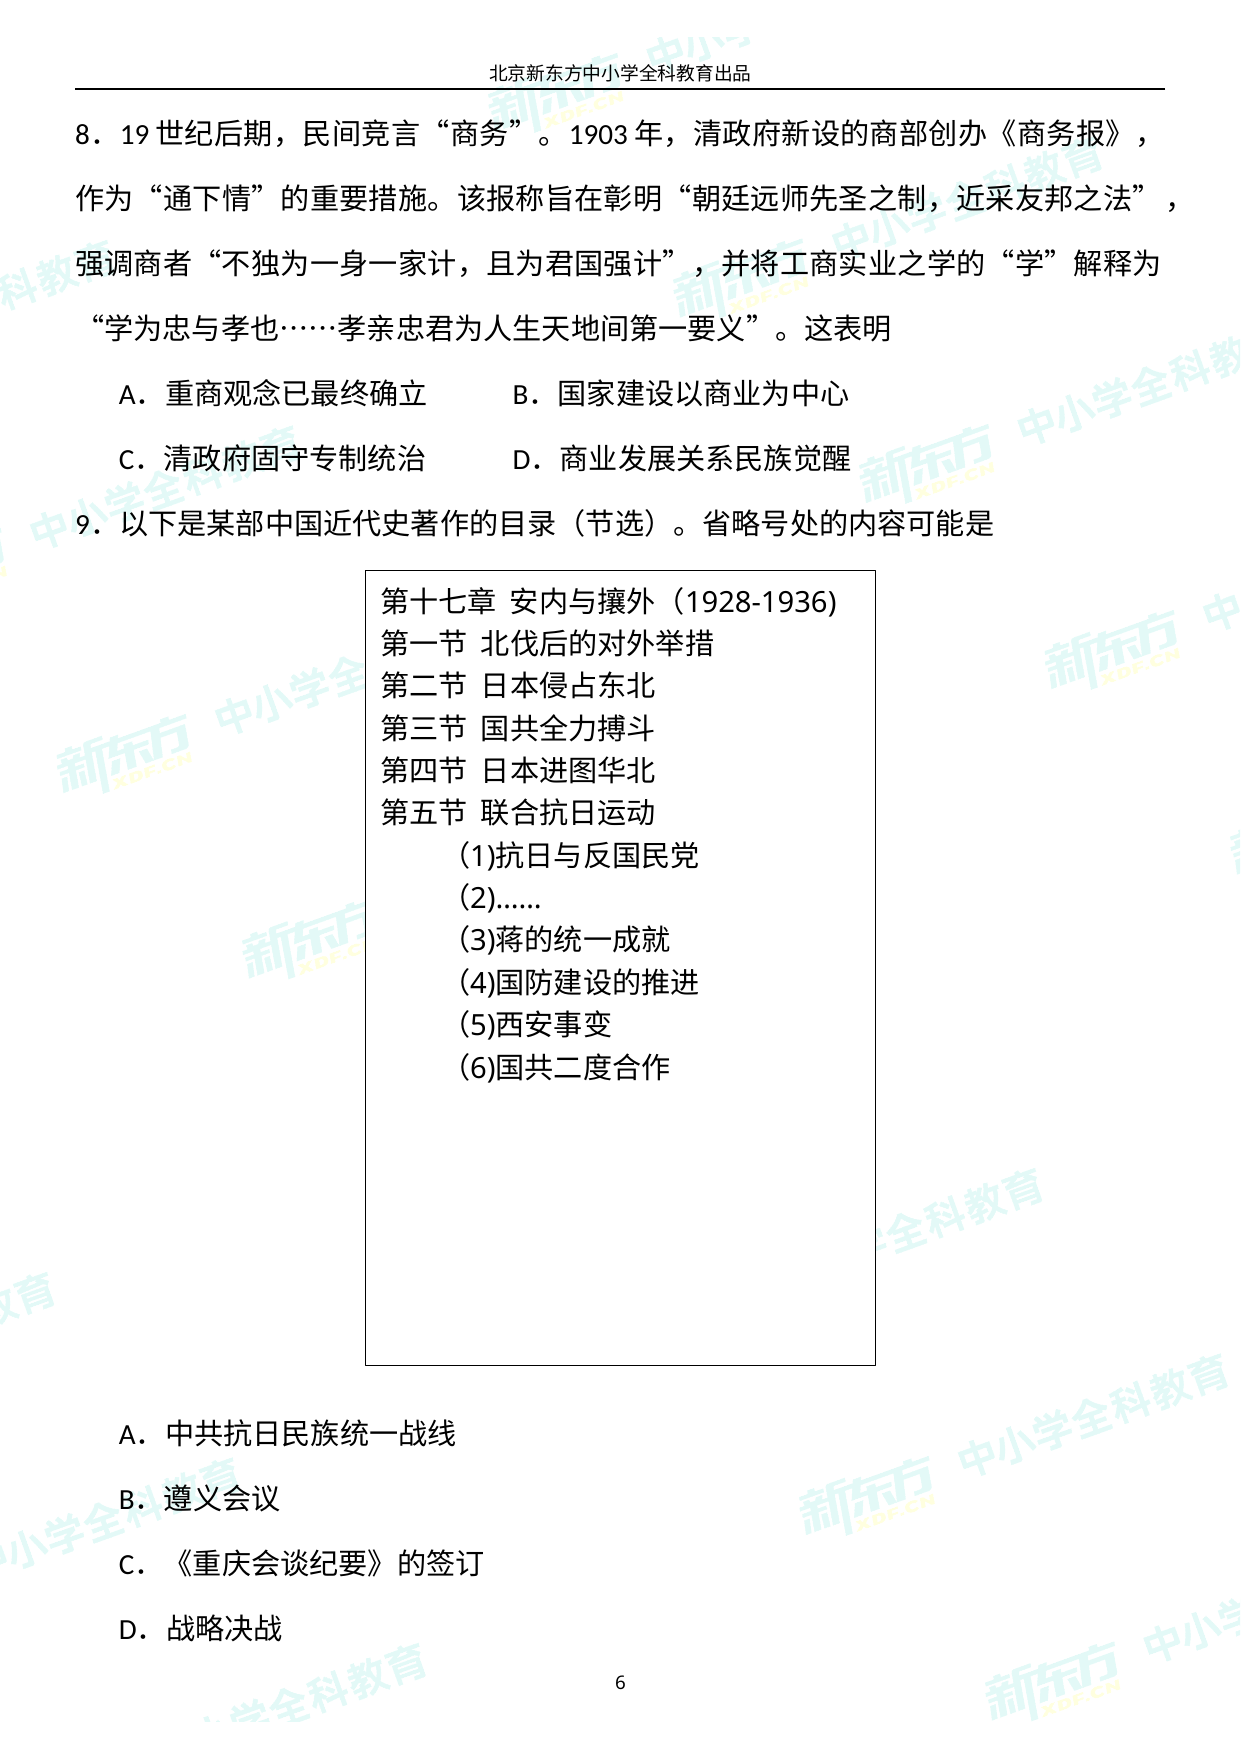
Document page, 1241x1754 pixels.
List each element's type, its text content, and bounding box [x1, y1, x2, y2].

text C．清政府固守专制统治 D．商业发展关系民族觉醒 [75, 424, 1165, 489]
text A．中共抗日民族统一战线 [75, 1399, 1165, 1464]
text A．重商观念已最终确立 B．国家建设以商业为中心 [75, 359, 1165, 424]
text 9．以下是某部中国近代史著作的目录（节选）。省略号处的内容可能是 [75, 489, 1165, 554]
text C．《重庆会谈纪要》的签订 [75, 1529, 1165, 1594]
text B．遵义会议 [75, 1464, 1165, 1529]
text D．战略决战 [75, 1594, 1165, 1659]
text 8．19世纪后期，民间竞言“商务”。1903年，清政府新设的商部创办《商务报》，作为“通下情”的重要措施。该报称旨在彰明“朝廷远师先圣之制，近采友邦之法”，强调商者“不独为一身一家计，且为君国强计”，并将工商实业之学的“学”解释为“学为忠与孝也……孝亲忠君为人生天地间第一要义”。这表明 [75, 99, 1165, 359]
